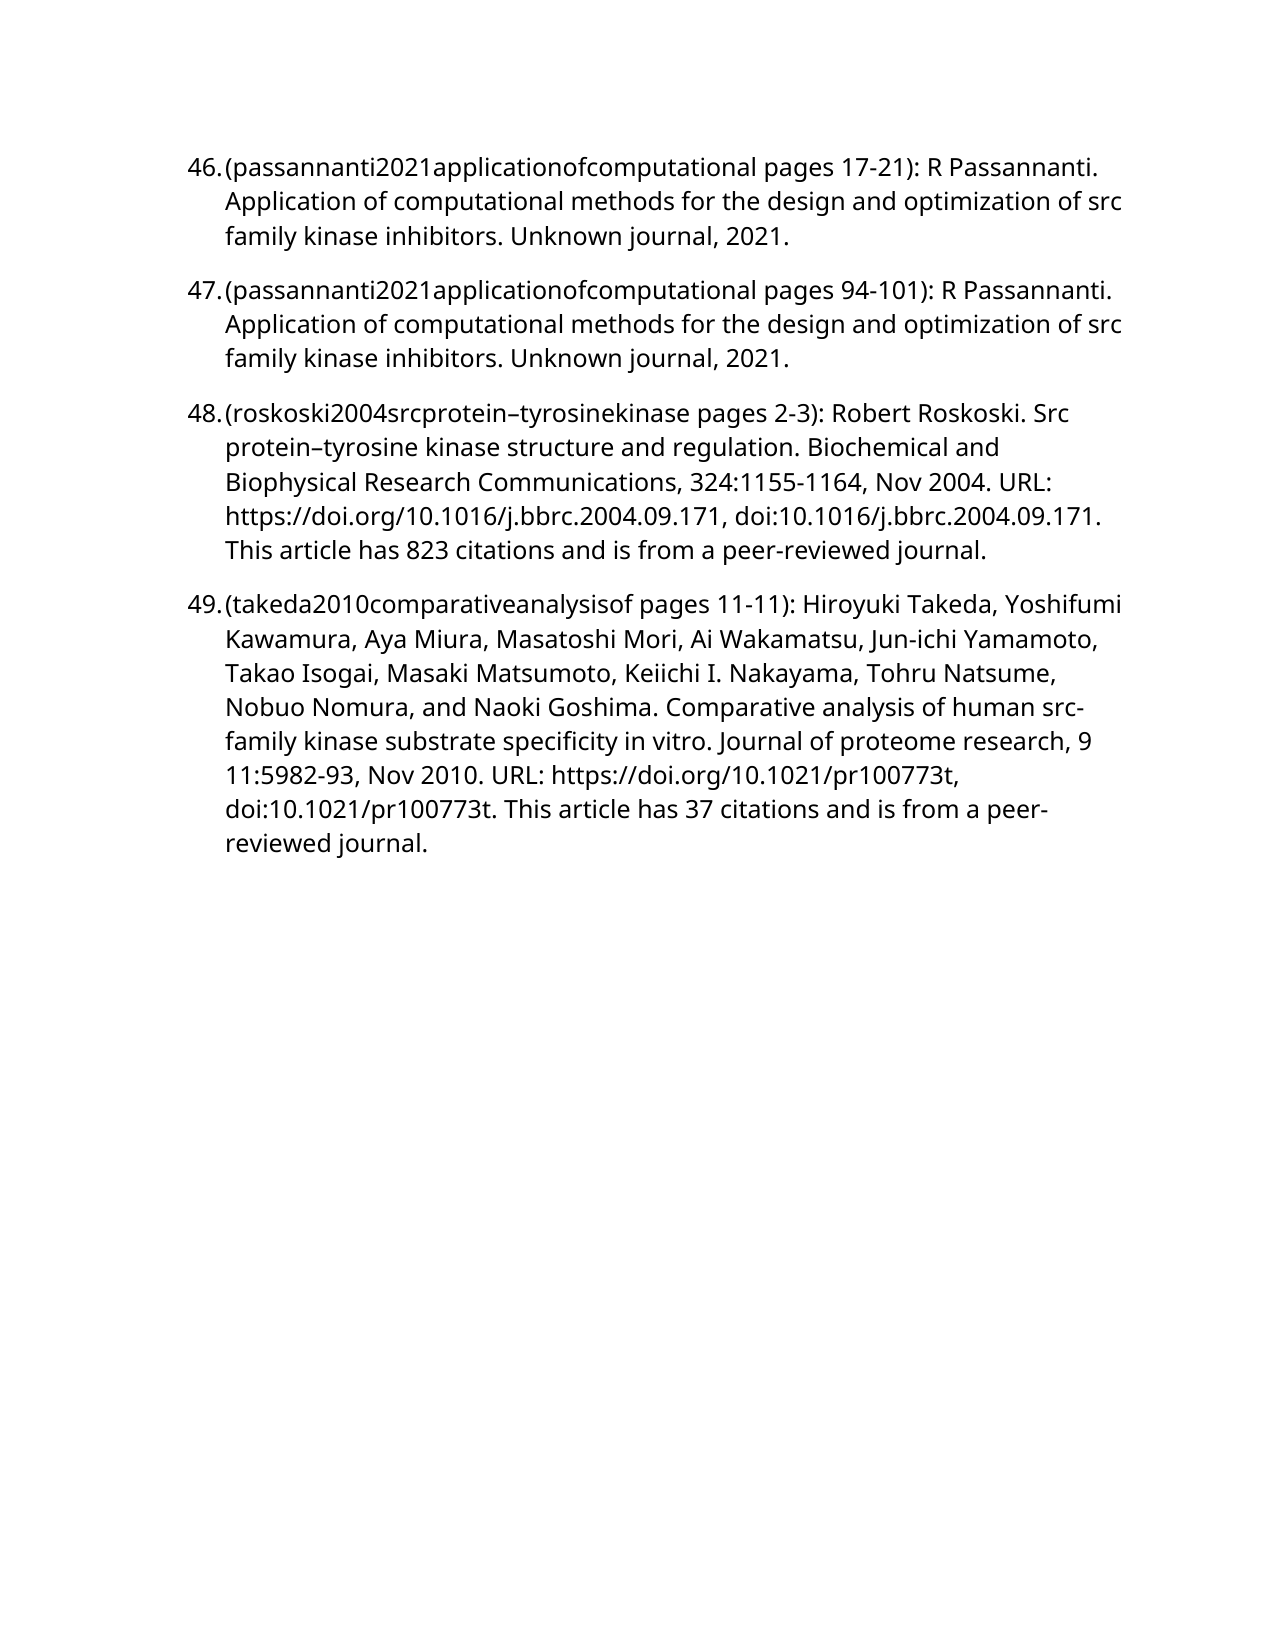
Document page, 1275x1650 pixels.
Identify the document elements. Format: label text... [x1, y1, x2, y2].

list (takeda2010comparativeanalysisof pages 11-11): Hiroyuki Takeda, Yoshifumi Kawamura, Aya Miura, Masatoshi Mori, Ai Wakamatsu, Jun-ichi Yamamoto, Takao Isogai, Masaki Matsumoto, Keiichi I. Nakayama, Tohru Natsume, Nobuo Nomura, and Naoki Goshima. Comparative analysis of human src-family kinase substrate specificity in vitro. Journal of proteome research, 9 11:5982-93, Nov 2010. URL: https://doi.org/10.1021/pr100773t, doi:10.1021/pr100773t. This article has 37 citations and is from a peer-reviewed journal. [187, 587, 1125, 860]
list (passannanti2021applicationofcomputational pages 17-21): R Passannanti. Application of computational methods for the design and optimization of src family kinase inhibitors. Unknown journal, 2021. [187, 150, 1125, 252]
list (roskoski2004srcprotein–tyrosinekinase pages 2-3): Robert Roskoski. Src protein–tyrosine kinase structure and regulation. Biochemical and Biophysical Research Communications, 324:1155-1164, Nov 2004. URL: https://doi.org/10.1016/j.bbrc.2004.09.171, doi:10.1016/j.bbrc.2004.09.171. This article has 823 citations and is from a peer-reviewed journal. [187, 396, 1125, 566]
list (passannanti2021applicationofcomputational pages 94-101): R Passannanti. Application of computational methods for the design and optimization of src family kinase inhibitors. Unknown journal, 2021. [187, 273, 1125, 375]
